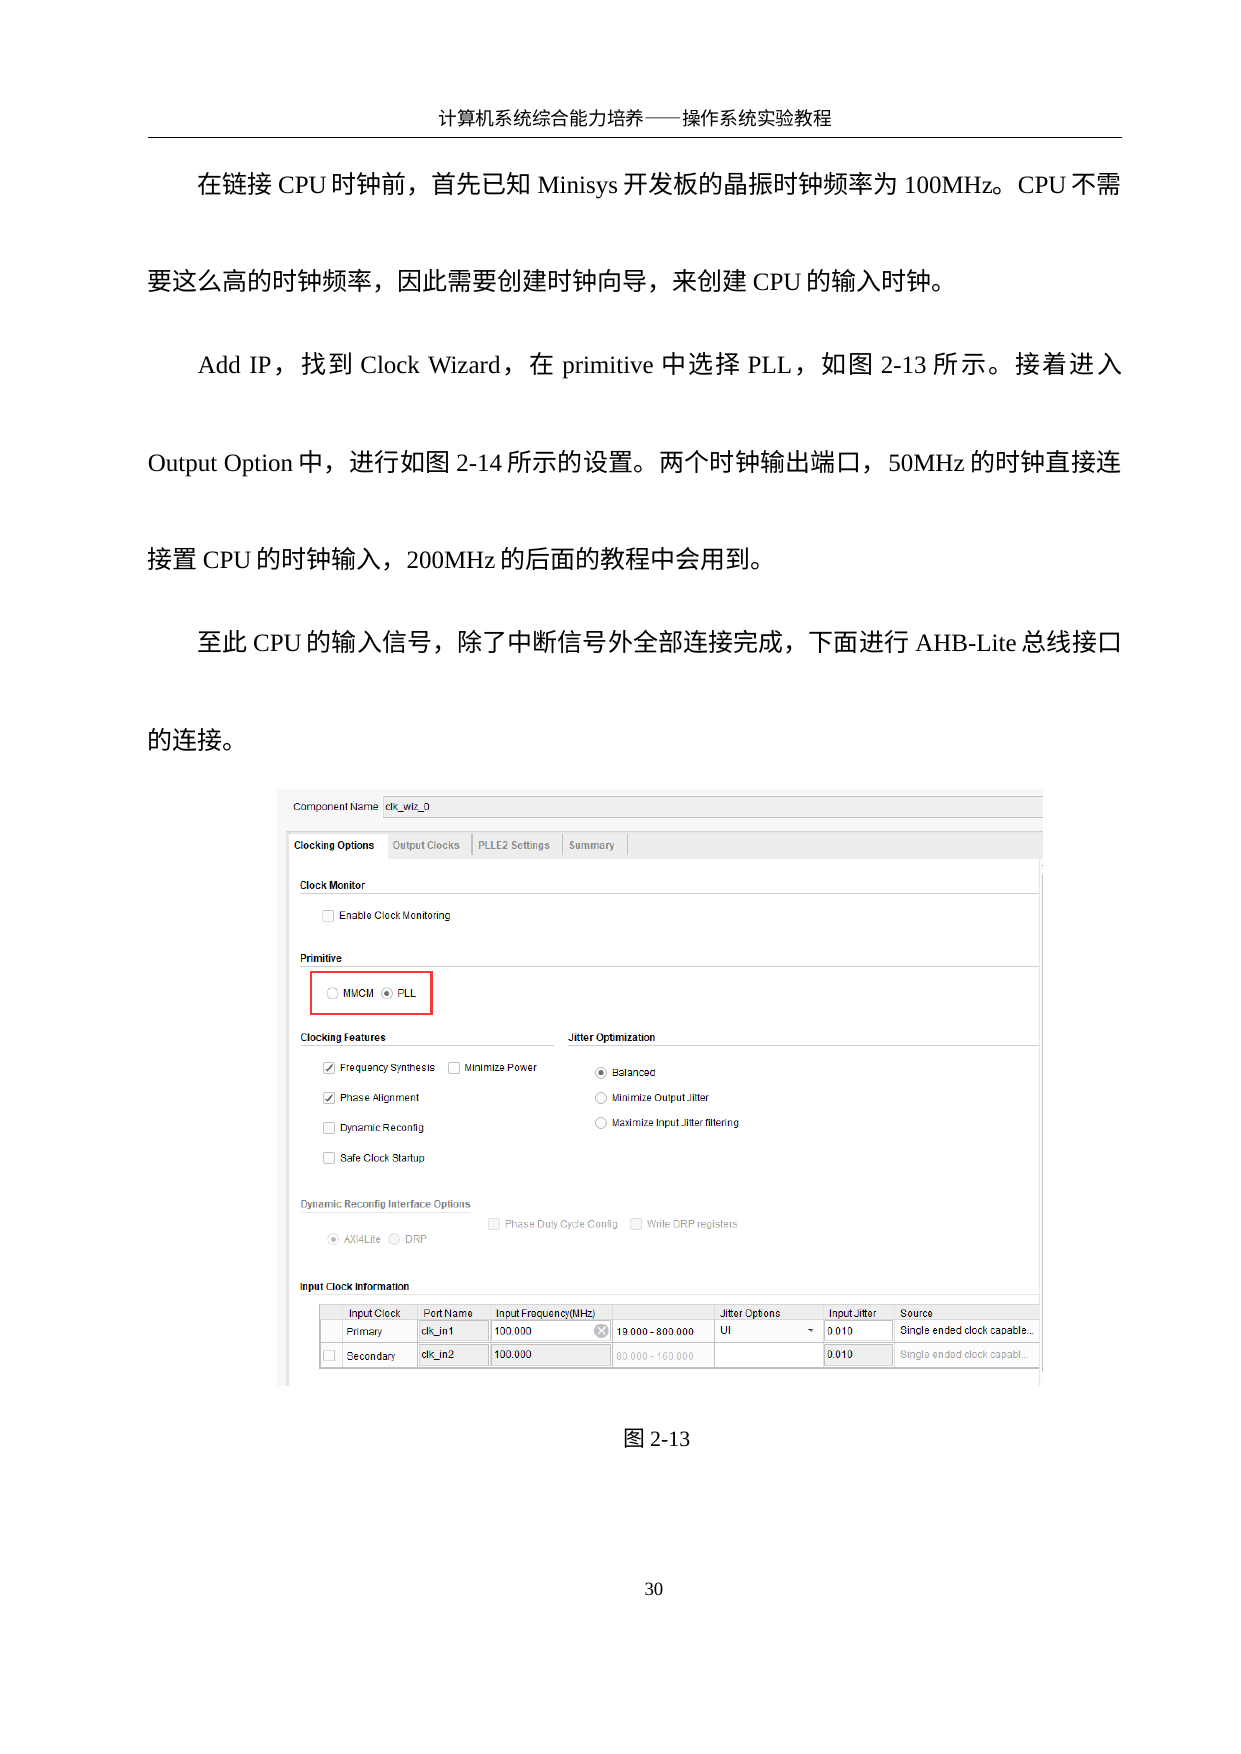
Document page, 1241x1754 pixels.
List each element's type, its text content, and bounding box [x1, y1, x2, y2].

text 至此CPU的输入信号，除了中断信号外全部连接完成，下面进行AHB-Lite总线接口的连接。 [148, 608, 1122, 771]
picture [276, 789, 1043, 1386]
text Add IP，找到Clock Wizard，在primitive中选择PLL，如图2-13所示。接着进入Output Option中，进行如图2-14所示的设置。两个时钟输出端口，50MHz的时钟直接连接置CPU的时钟输入，200MHz的后面的教程中会用到。 [148, 330, 1122, 590]
text 图2-13 [148, 1421, 1122, 1453]
text 在链接CPU时钟前，首先已知Minisys开发板的晶振时钟频率为100MHz。CPU不需要这么高的时钟频率，因此需要创建时钟向导，来创建CPU的输入时钟。 [148, 150, 1122, 312]
